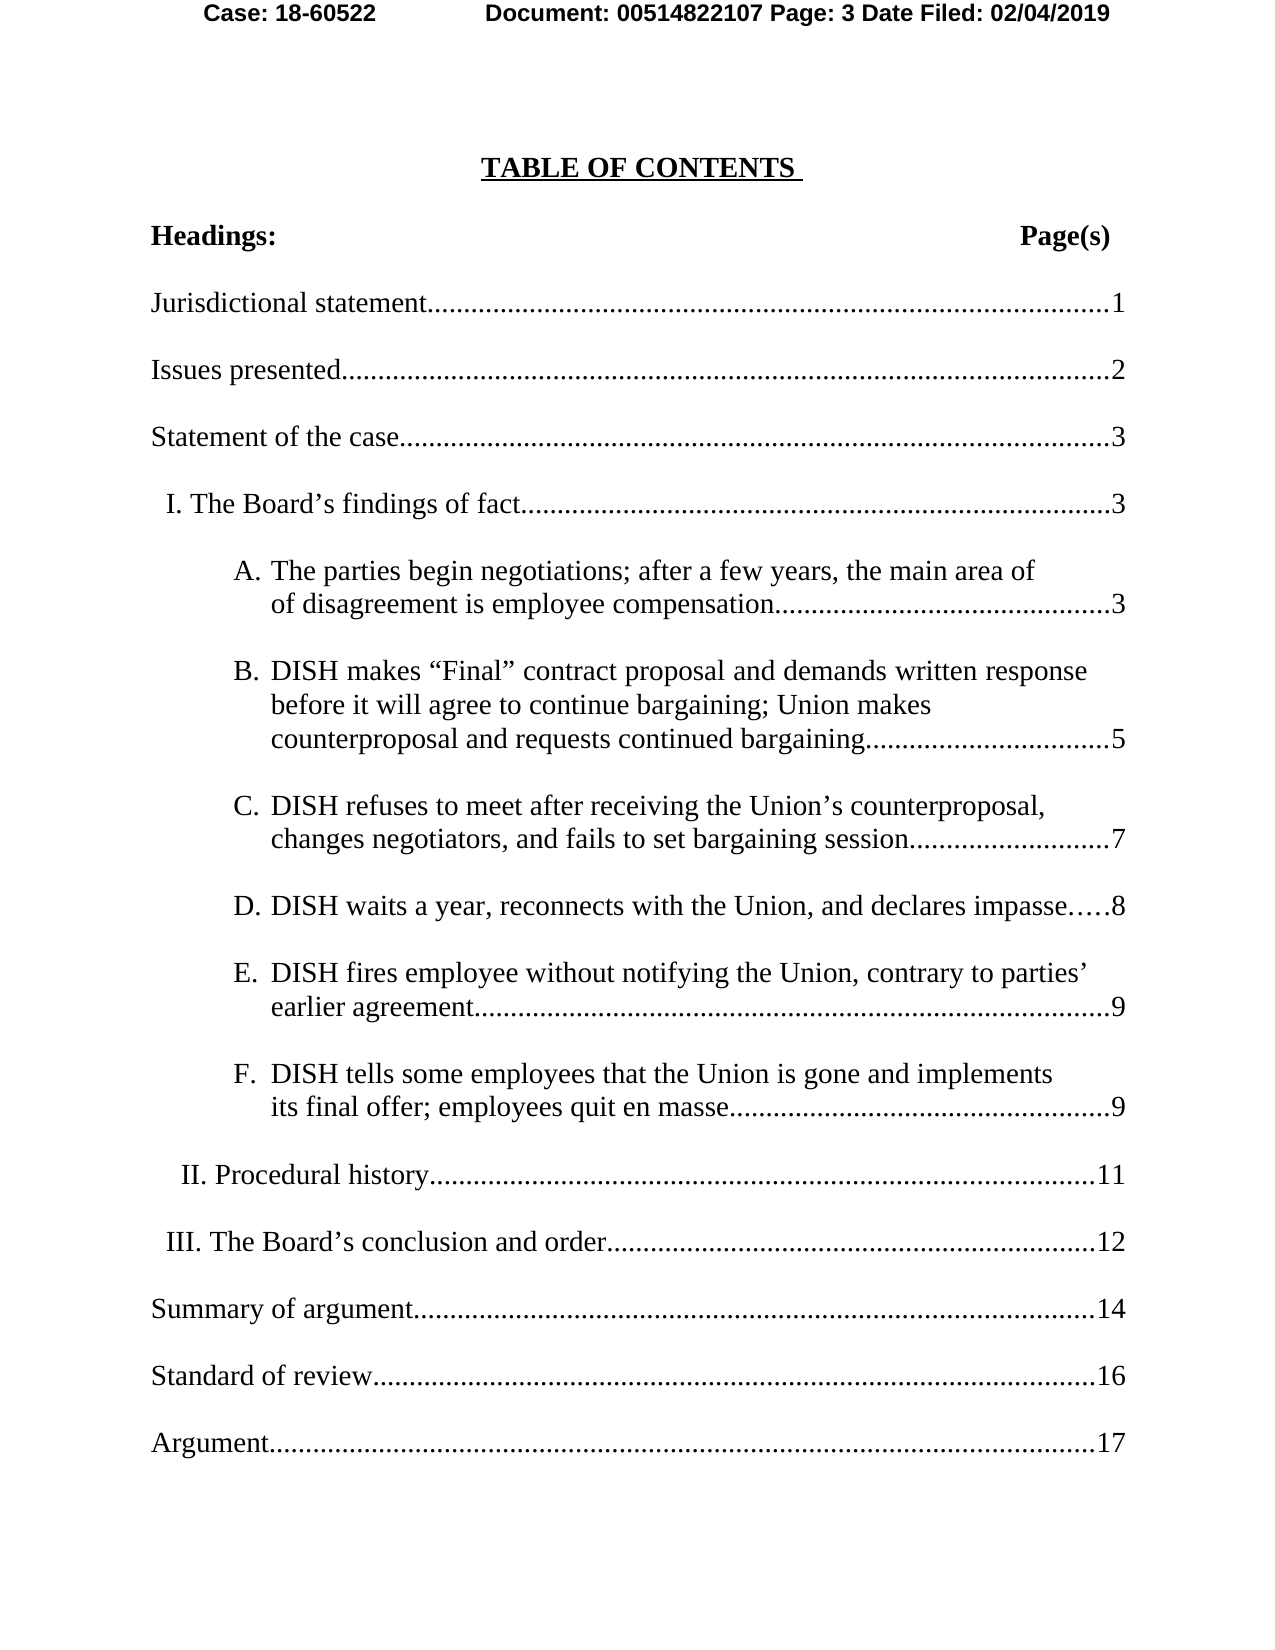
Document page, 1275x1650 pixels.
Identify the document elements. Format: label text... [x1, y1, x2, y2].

text Argument 17 [151, 1426, 1126, 1459]
text changes negotiators, and fails to set bargaining session 7 [271, 822, 1126, 856]
text Summary of argument 14 [151, 1292, 1126, 1325]
text its final offer; employees quit en masse 9 [271, 1090, 1126, 1124]
text TABLE OF CONTENTS [151, 151, 1126, 184]
text Standard of review 16 [151, 1359, 1126, 1392]
list DISH waits a year, reconnects with the Union, and declares impasse 8 [233, 889, 1126, 922]
text Headings: Page(s) [151, 219, 1126, 252]
text II. Procedural history 11 [181, 1158, 1126, 1191]
text Case: 18-60522 Document: 00514822107 Page: 3 Date Filed: 02/04/2019 [203, 0, 1126, 27]
text Statement of the case 3 [151, 420, 1126, 453]
list DISH fires employee without notifying the Union, contrary to parties’ [233, 956, 1126, 989]
text Jurisdictional statement 1 [151, 286, 1126, 319]
text counterproposal and requests continued bargaining 5 [271, 722, 1126, 755]
text of disagreement is employee compensation 3 [271, 587, 1126, 621]
text III. The Board’s conclusion and order 12 [166, 1225, 1126, 1258]
text Issues presented 2 [151, 353, 1126, 386]
list DISH tells some employees that the Union is gone and implements [233, 1057, 1126, 1090]
text earlier agreement 9 [271, 990, 1126, 1023]
text I. The Board’s findings of fact 3 [166, 487, 1126, 521]
list The parties begin negotiations; after a few years, the main area of [233, 554, 1126, 587]
list DISH makes “Final” contract proposal and demands written response before it will agree to continue bargaining; Union makes [233, 654, 1088, 722]
list DISH refuses to meet after receiving the Union’s counterproposal, [233, 789, 1126, 822]
